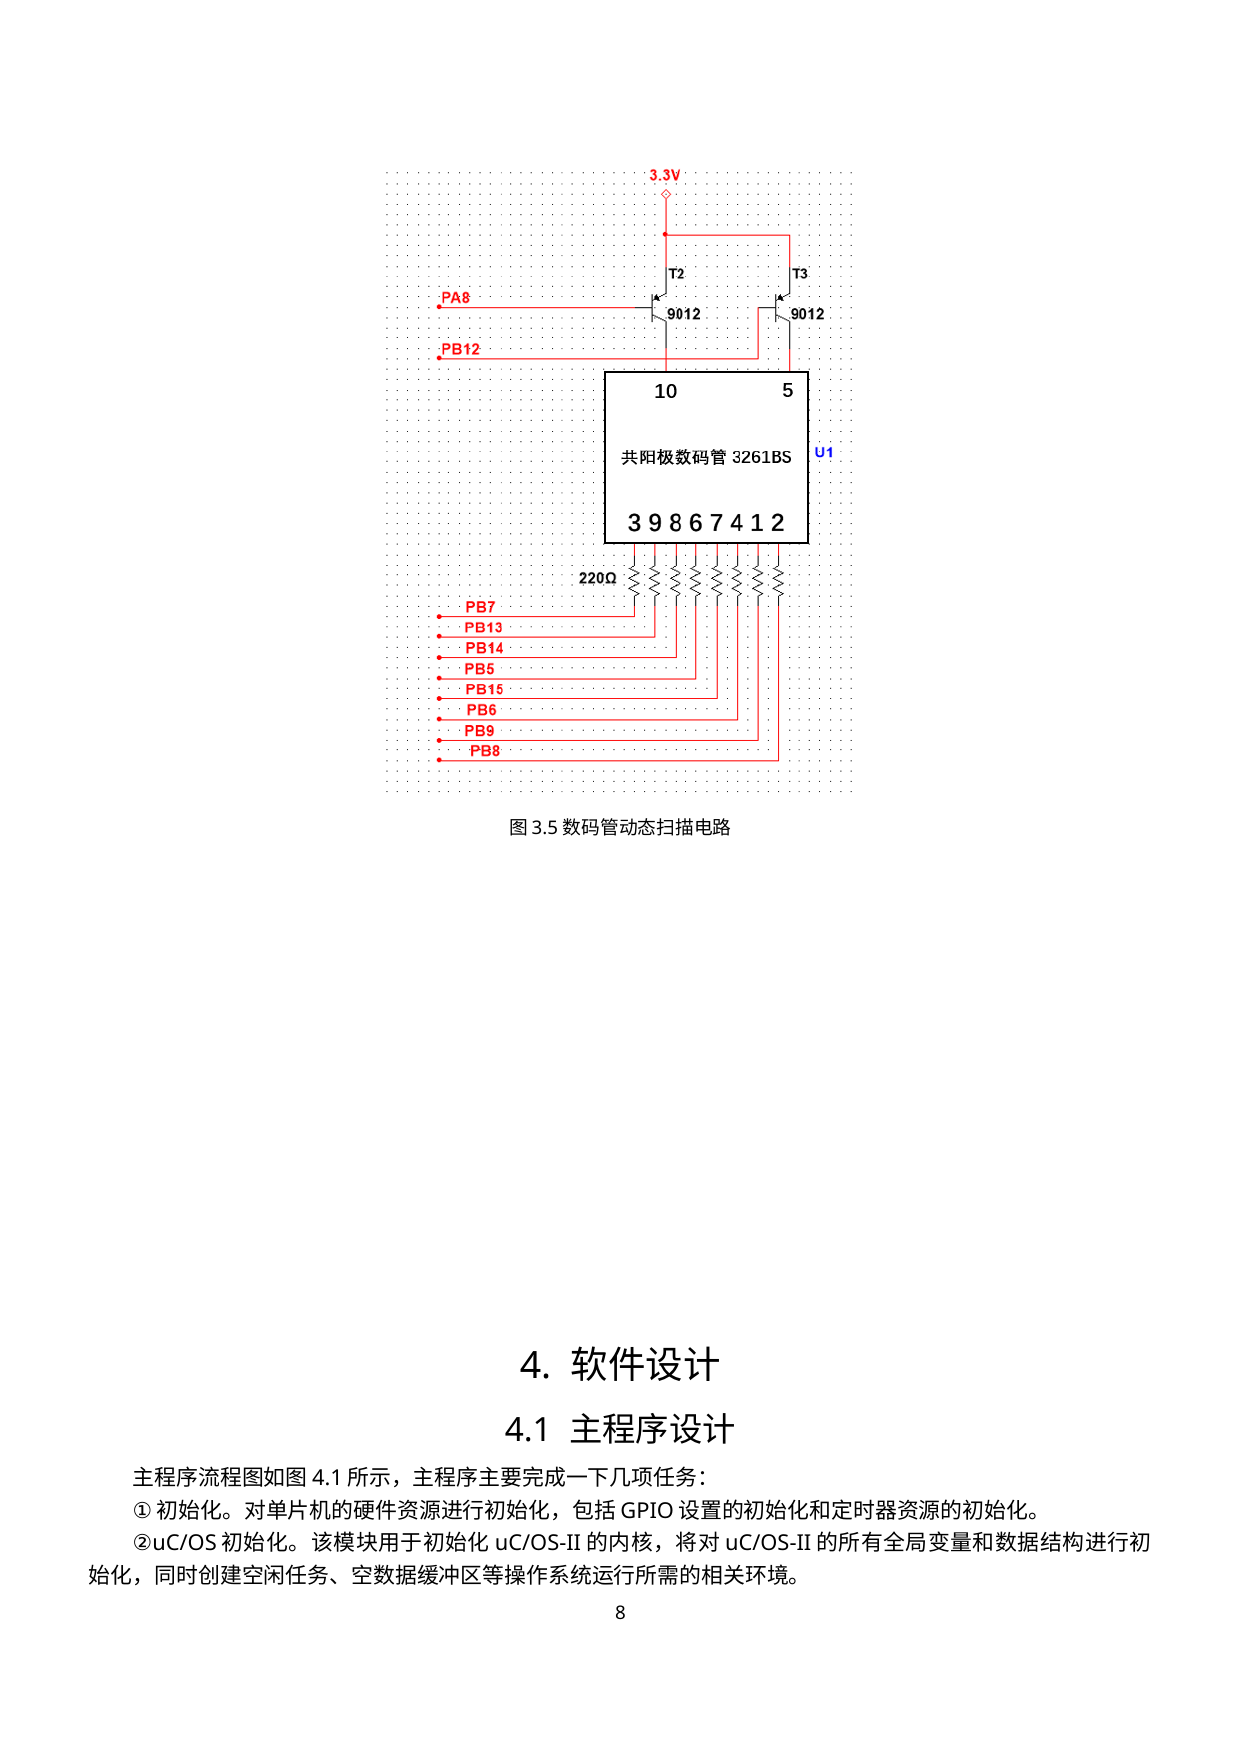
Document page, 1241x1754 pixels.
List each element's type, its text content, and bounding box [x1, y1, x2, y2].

text 4. 软件设计 [89, 1330, 1152, 1395]
text 4.1 主程序设计 [89, 1395, 1152, 1460]
picture [383, 159, 858, 803]
text uC/OS初始化。该模块用于初始化uC/OS-II的内核，将对uC/OS-II的所有全局变量和数据结构进行初始化，同时创建空闲任务、空数据缓冲区等操作系统运行所需的相关环境。 [89, 1525, 1152, 1590]
text 图3.5 数码管动态扫描电路 [89, 810, 1152, 842]
text 主程序流程图如图4.1所示，主程序主要完成一下几项任务： [89, 1460, 1152, 1492]
text 初始化。对单片机的硬件资源进行初始化，包括GPIO设置的初始化和定时器资源的初始化。 [89, 1492, 1152, 1525]
